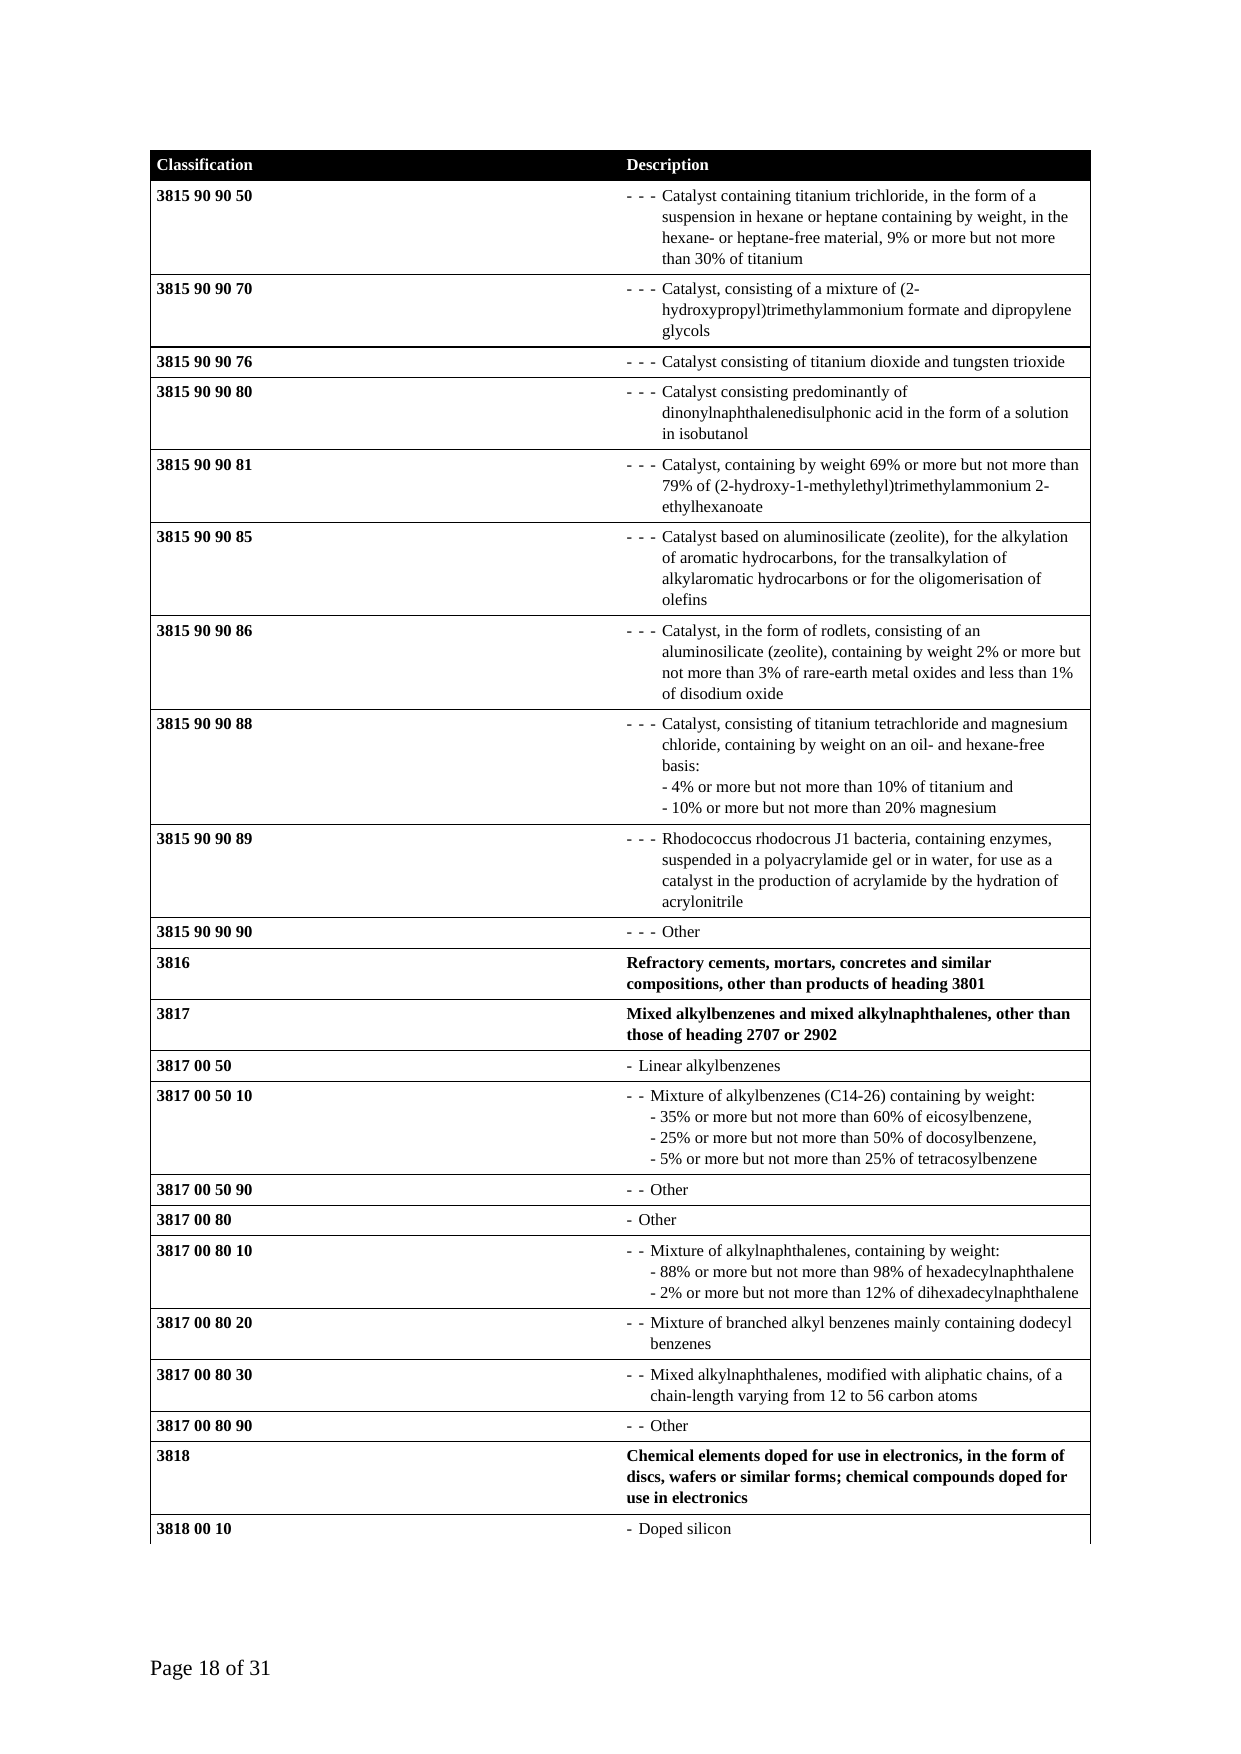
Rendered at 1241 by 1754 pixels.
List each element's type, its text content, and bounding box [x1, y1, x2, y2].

table_cell 3817 00 80 20 [151, 1309, 621, 1359]
table_cell 3815 90 90 80 [151, 378, 621, 449]
table_cell - Linear alkylbenzenes [621, 1051, 1090, 1081]
table_cell 3817 00 50 10 [151, 1082, 621, 1174]
table_cell - - Mixture of branched alkyl benzenes mainly containing dodecyl benzenes [621, 1309, 1090, 1359]
table_cell 3815 90 90 89 [151, 825, 621, 917]
table_cell Mixed alkylbenzenes and mixed alkylnaphthalenes, other than those of heading 2707 or 2902 [621, 1000, 1090, 1050]
table_cell 3817 00 80 90 [151, 1412, 621, 1441]
table_cell - - - Catalyst containing titanium trichloride, in the form of a suspension in hexane or heptane containing by weight, in the hexane- or heptane-free material, 9% or more but not more than 30% of titanium [621, 181, 1090, 274]
table_cell - - Other [621, 1175, 1090, 1205]
table_cell - - - Catalyst, containing by weight 69% or more but not more than 79% of (2-hydroxy-1-methylethyl)trimethylammonium 2-ethylhexanoate [621, 450, 1090, 522]
table_cell 3816 [151, 949, 621, 999]
table_cell - - - Rhodococcus rhodocrous J1 bacteria, containing enzymes, suspended in a polyacrylamide gel or in water, for use as a catalyst in the production of acrylamide by the hydration of acrylonitrile [621, 825, 1090, 917]
table_cell 3815 90 90 90 [151, 918, 621, 947]
table_cell 3815 90 90 70 [151, 275, 621, 346]
table_cell - - Other [621, 1412, 1090, 1441]
table_cell - - - Catalyst, consisting of titanium tetrachloride and magnesium chloride, containing by weight on an oil- and hexane-free basis: - 4% or more but not more than 10% of titanium and - 10% or more but not more than 20% magnesium [621, 710, 1090, 823]
table_cell - - - Catalyst, in the form of rodlets, consisting of an aluminosilicate (zeolite), containing by weight 2% or more but not more than 3% of rare-earth metal oxides and less than 1% of disodium oxide [621, 616, 1090, 709]
table_cell 3815 90 90 86 [151, 616, 621, 709]
table_cell 3815 90 90 50 [151, 181, 621, 274]
table_cell 3817 00 80 10 [151, 1236, 621, 1308]
table_cell 3817 [151, 1000, 621, 1050]
table_cell 3817 00 80 [151, 1206, 621, 1235]
table_cell 3818 00 10 [151, 1515, 621, 1544]
table_cell 3815 90 90 88 [151, 710, 621, 823]
table_cell 3817 00 80 30 [151, 1360, 621, 1411]
table_cell 3818 [151, 1442, 621, 1513]
table_header Classification [151, 151, 621, 180]
table_cell 3815 90 90 85 [151, 523, 621, 615]
table_cell - - Mixture of alkylbenzenes (C14-26) containing by weight: - 35% or more but not more than 60% of eicosylbenzene, - 25% or more but not more than 50% of docosylbenzene, - 5% or more but not more than 25% of tetracosylbenzene [621, 1082, 1090, 1174]
table_cell 3817 00 50 [151, 1051, 621, 1081]
table_cell Refractory cements, mortars, concretes and similar compositions, other than products of heading 3801 [621, 949, 1090, 999]
table_cell - Other [621, 1206, 1090, 1235]
table_cell - Doped silicon [621, 1515, 1090, 1544]
table_cell - - - Catalyst based on aluminosilicate (zeolite), for the alkylation of aromatic hydrocarbons, for the transalkylation of alkylaromatic hydrocarbons or for the oligomerisation of olefins [621, 523, 1090, 615]
table_header Description [621, 151, 1090, 180]
table_cell - - - Catalyst consisting predominantly of dinonylnaphthalenedisulphonic acid in the form of a solution in isobutanol [621, 378, 1090, 449]
table_cell - - - Other [621, 918, 1090, 947]
table_cell Chemical elements doped for use in electronics, in the form of discs, wafers or similar forms; chemical compounds doped for use in electronics [621, 1442, 1090, 1513]
table_cell - - - Catalyst, consisting of a mixture of (2-hydroxypropyl)trimethylammonium formate and dipropylene glycols [621, 275, 1090, 346]
table_cell 3815 90 90 76 [151, 348, 621, 377]
table_cell - - Mixture of alkylnaphthalenes, containing by weight: - 88% or more but not more than 98% of hexadecylnaphthalene - 2% or more but not more than 12% of dihexadecylnaphthalene [621, 1236, 1090, 1308]
table_cell - - - Catalyst consisting of titanium dioxide and tungsten trioxide [621, 348, 1090, 377]
table_cell - - Mixed alkylnaphthalenes, modified with aliphatic chains, of a chain-length varying from 12 to 56 carbon atoms [621, 1360, 1090, 1411]
table_cell 3815 90 90 81 [151, 450, 621, 522]
table_cell 3817 00 50 90 [151, 1175, 621, 1205]
